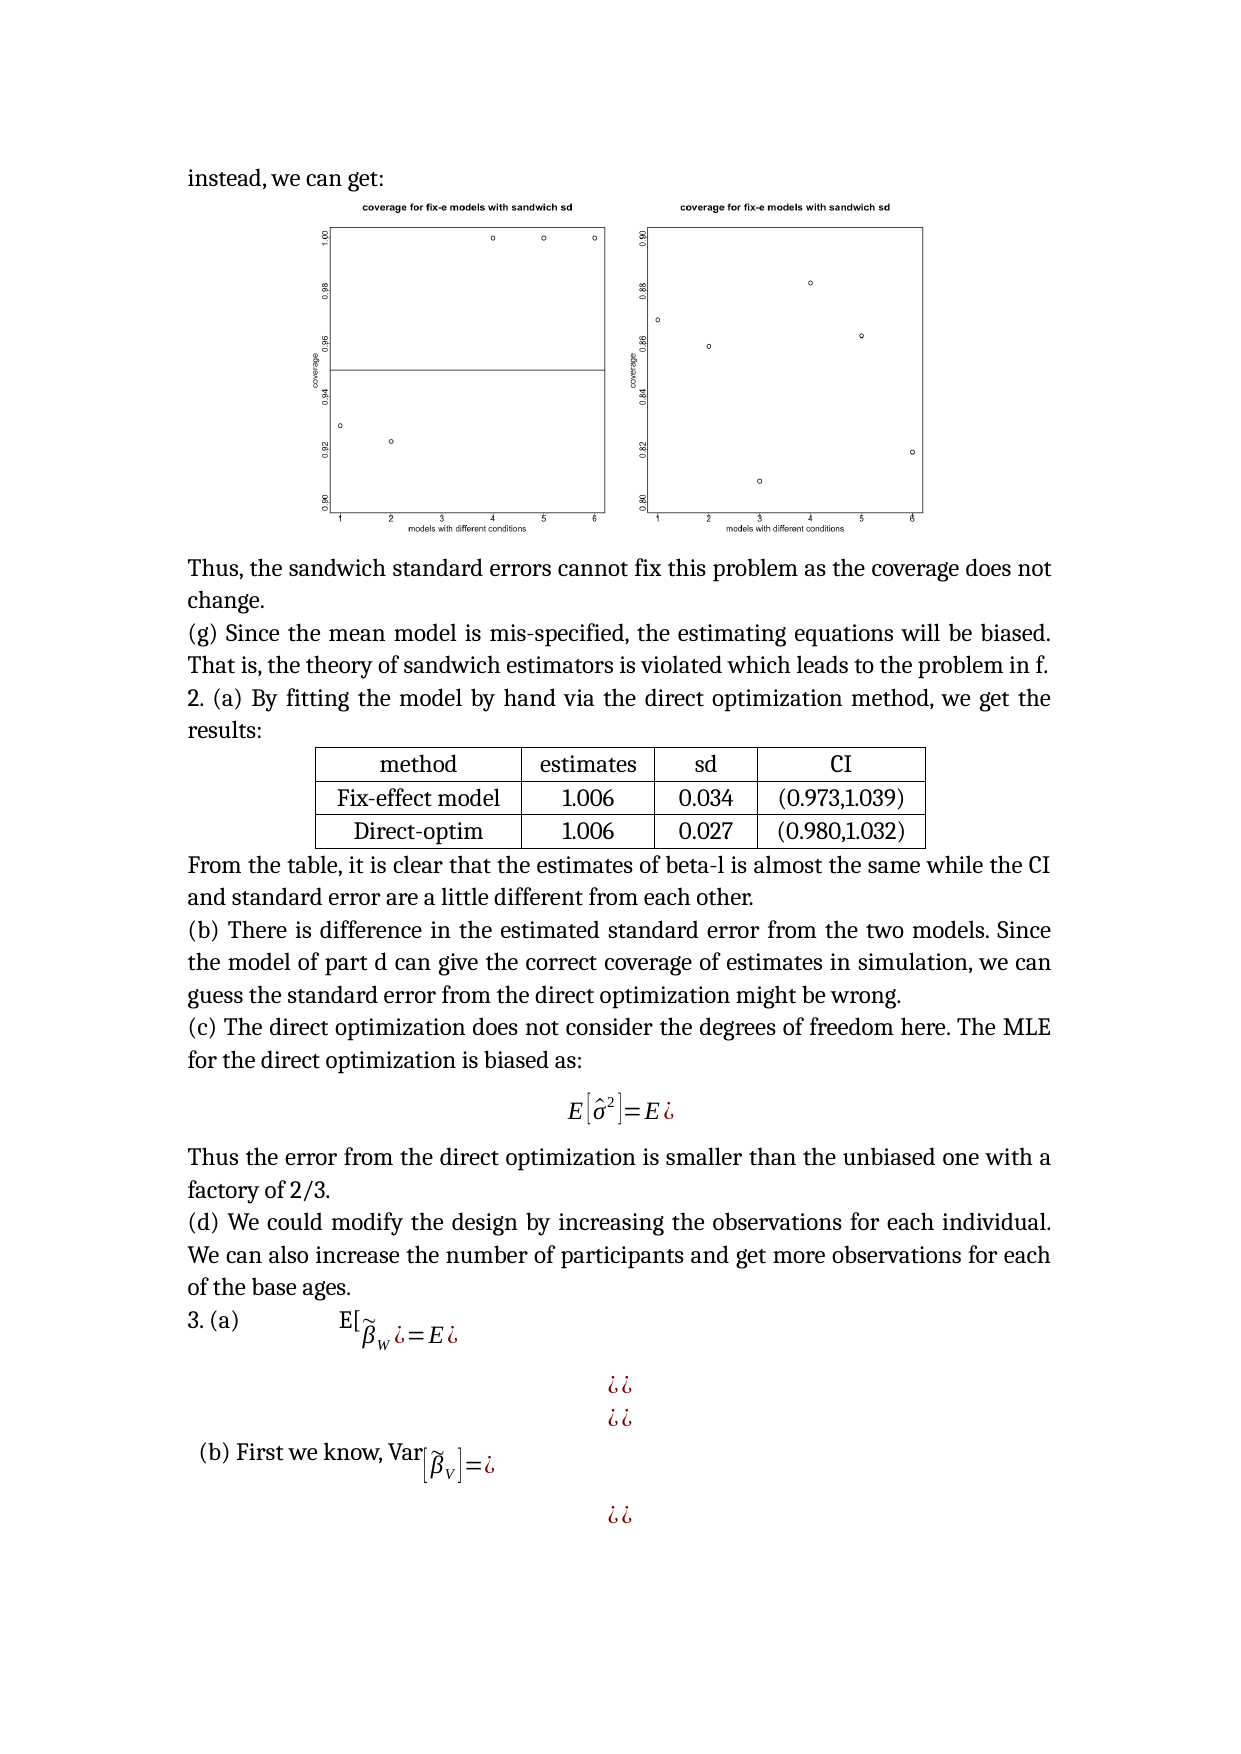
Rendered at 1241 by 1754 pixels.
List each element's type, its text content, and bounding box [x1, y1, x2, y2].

text From the table, it is clear that the estimates of beta-l is almost the same while the CI and standard error are a little different from each other. [187, 849, 1053, 914]
table_cell 1.006 [522, 815, 654, 848]
table_cell (0.980,1.032) [758, 815, 925, 848]
text (c) The direct optimization does not consider the degrees of freedom here. The MLE for the direct optimization is biased as: [187, 1011, 1053, 1076]
table_header method [316, 748, 521, 781]
text (g) Since the mean model is mis-specified, the estimating equations will be biased. That is, the theory of sandwich estimators is violated which leads to the problem in f. [187, 617, 1053, 682]
text (b) There is difference in the estimated standard error from the two models. Since the model of part d can give the correct coverage of estimates in simulation, we can guess the standard error from the direct optimization might be wrong. [187, 914, 1053, 1011]
table_header estimates [522, 748, 654, 781]
table_cell (0.973,1.039) [758, 782, 925, 814]
text 3. (a) E[ [187, 1304, 1053, 1369]
table_cell 1.006 [522, 782, 654, 814]
text (b) First we know, Var [187, 1434, 1053, 1499]
table_header sd [655, 748, 757, 781]
text (d) We could modify the design by increasing the observations for each individual. We can also increase the number of participants and get more observations for each of the base ages. [187, 1206, 1053, 1304]
table_cell 0.027 [655, 815, 757, 848]
picture [311, 194, 930, 534]
table_header CI [758, 748, 925, 781]
table_cell Direct-optim [316, 815, 521, 848]
table_cell Fix-effect model [316, 782, 521, 814]
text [187, 162, 1053, 194]
table_cell 0.034 [655, 782, 757, 814]
text Thus the error from the direct optimization is smaller than the unbiased one with a factory of 2/3. [187, 1141, 1053, 1206]
text 2. (a) By fitting the model by hand via the direct optimization method, we get the results: [187, 682, 1053, 747]
text Thus, the sandwich standard errors cannot fix this problem as the coverage does not change. [187, 552, 1053, 617]
